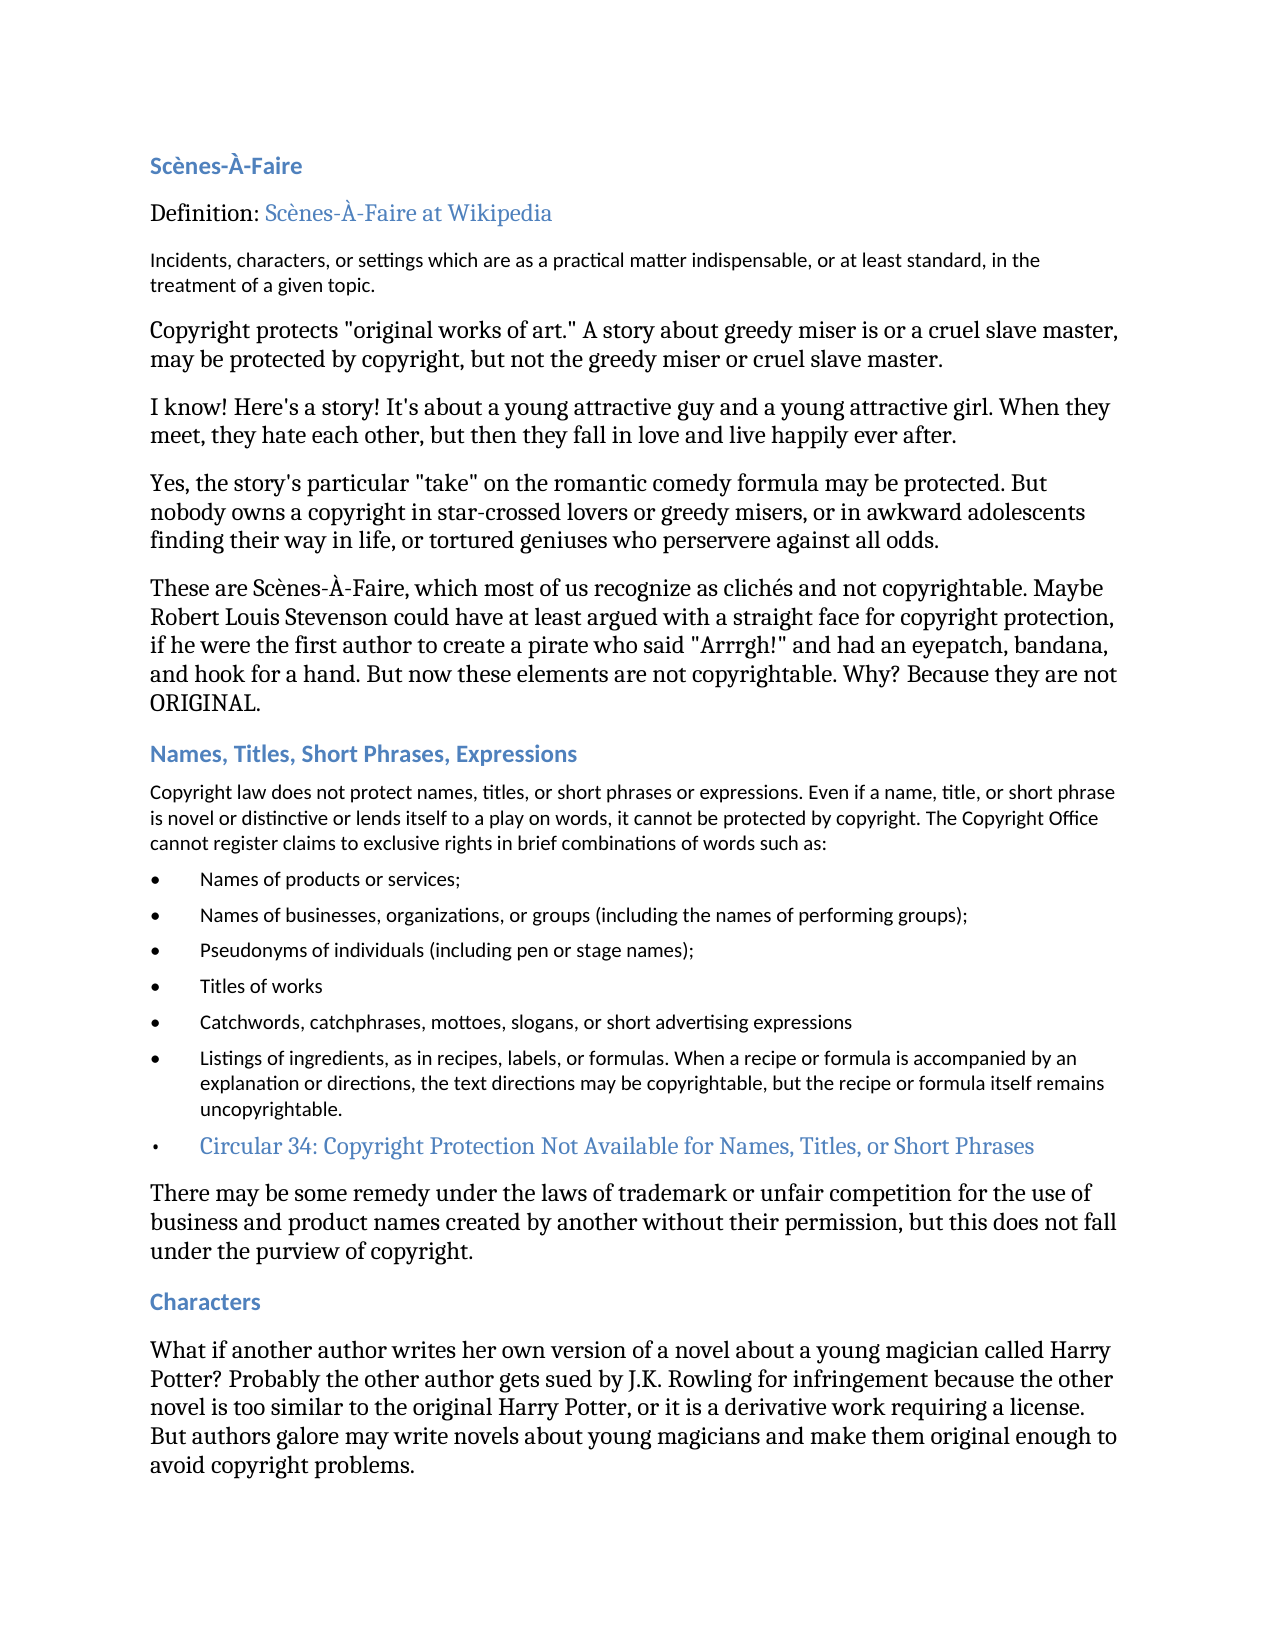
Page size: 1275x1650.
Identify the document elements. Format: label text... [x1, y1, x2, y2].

text There may be some remedy under the laws of trademark or unfair competition for the use of business and product names created by another without their permission, but this does not fall under the purview of copyright. [150, 1179, 1125, 1266]
list Pseudonyms of individuals (including pen or stage names); [150, 938, 1125, 963]
list Listings of ingredients, as in recipes, labels, or formulas. When a recipe or formula is accompanied by an explanation or directions, the text directions may be copyrightable, but the recipe or formula itself remains uncopyrightable. [150, 1045, 1125, 1121]
text Definition: Scènes-À-Faire at Wikipedia [150, 199, 1125, 228]
list Titles of works [150, 973, 1125, 999]
list Catchwords, catchphrases, mottoes, slogans, or short advertising expressions [150, 1009, 1125, 1035]
text What if another author writes her own version of a novel about a young magician called Harry Potter? Probably the other author gets sued by J.K. Rowling for infringement because the other novel is too similar to the original Harry Potter, or it is a derivative work requiring a license. But authors galore may write novels about young magicians and make them original enough to avoid copyright problems. [150, 1336, 1125, 1479]
text These are Scènes-À-Faire, which most of us recognize as clichés and not copyrightable. Maybe Robert Louis Stevenson could have at least argued with a straight face for copyright protection, if he were the first author to create a pirate who said "Arrrgh!" and had an eyepatch, bandana, and hook for a hand. But now these elements are not copyrightable. Why? Because they are not ORIGINAL. [150, 574, 1125, 718]
list Names of businesses, organizations, or groups (including the names of performing groups); [150, 902, 1125, 927]
text Copyright protects "original works of art." A story about greedy miser is or a cruel slave master, may be protected by copyright, but not the greedy miser or cruel slave master. [150, 316, 1125, 374]
list Names of products or services; [150, 866, 1125, 891]
text Copyright law does not protect names, titles, or short phrases or expressions. Even if a name, title, or short phrase is novel or distinctive or lends itself to a play on words, it cannot be protected by copyright. The Copyright Office cannot register claims to exclusive rights in brief combinations of words such as: [150, 779, 1125, 856]
list Circular 34: Copyright Protection Not Available for Names, Titles, or Short Phrases [150, 1132, 1125, 1161]
subtitle Characters [150, 1286, 1125, 1317]
text Yes, the story's particular "take" on the romantic comedy formula may be protected. But nobody owns a copyright in star-crossed lovers or greedy misers, or in awkward adolescents finding their way in life, or tortured geniuses who perservere against all odds. [150, 469, 1125, 555]
subtitle Scènes-À-Faire [150, 150, 1125, 181]
subtitle Names, Titles, Short Phrases, Expressions [150, 738, 1125, 769]
text Incidents, characters, or settings which are as a practical matter indispensable, or at least standard, in the treatment of a given topic. [150, 247, 1125, 298]
text I know! Here's a story! It's about a young attractive guy and a young attractive girl. When they meet, they hate each other, but then they fall in love and live happily ever after. [150, 393, 1125, 450]
